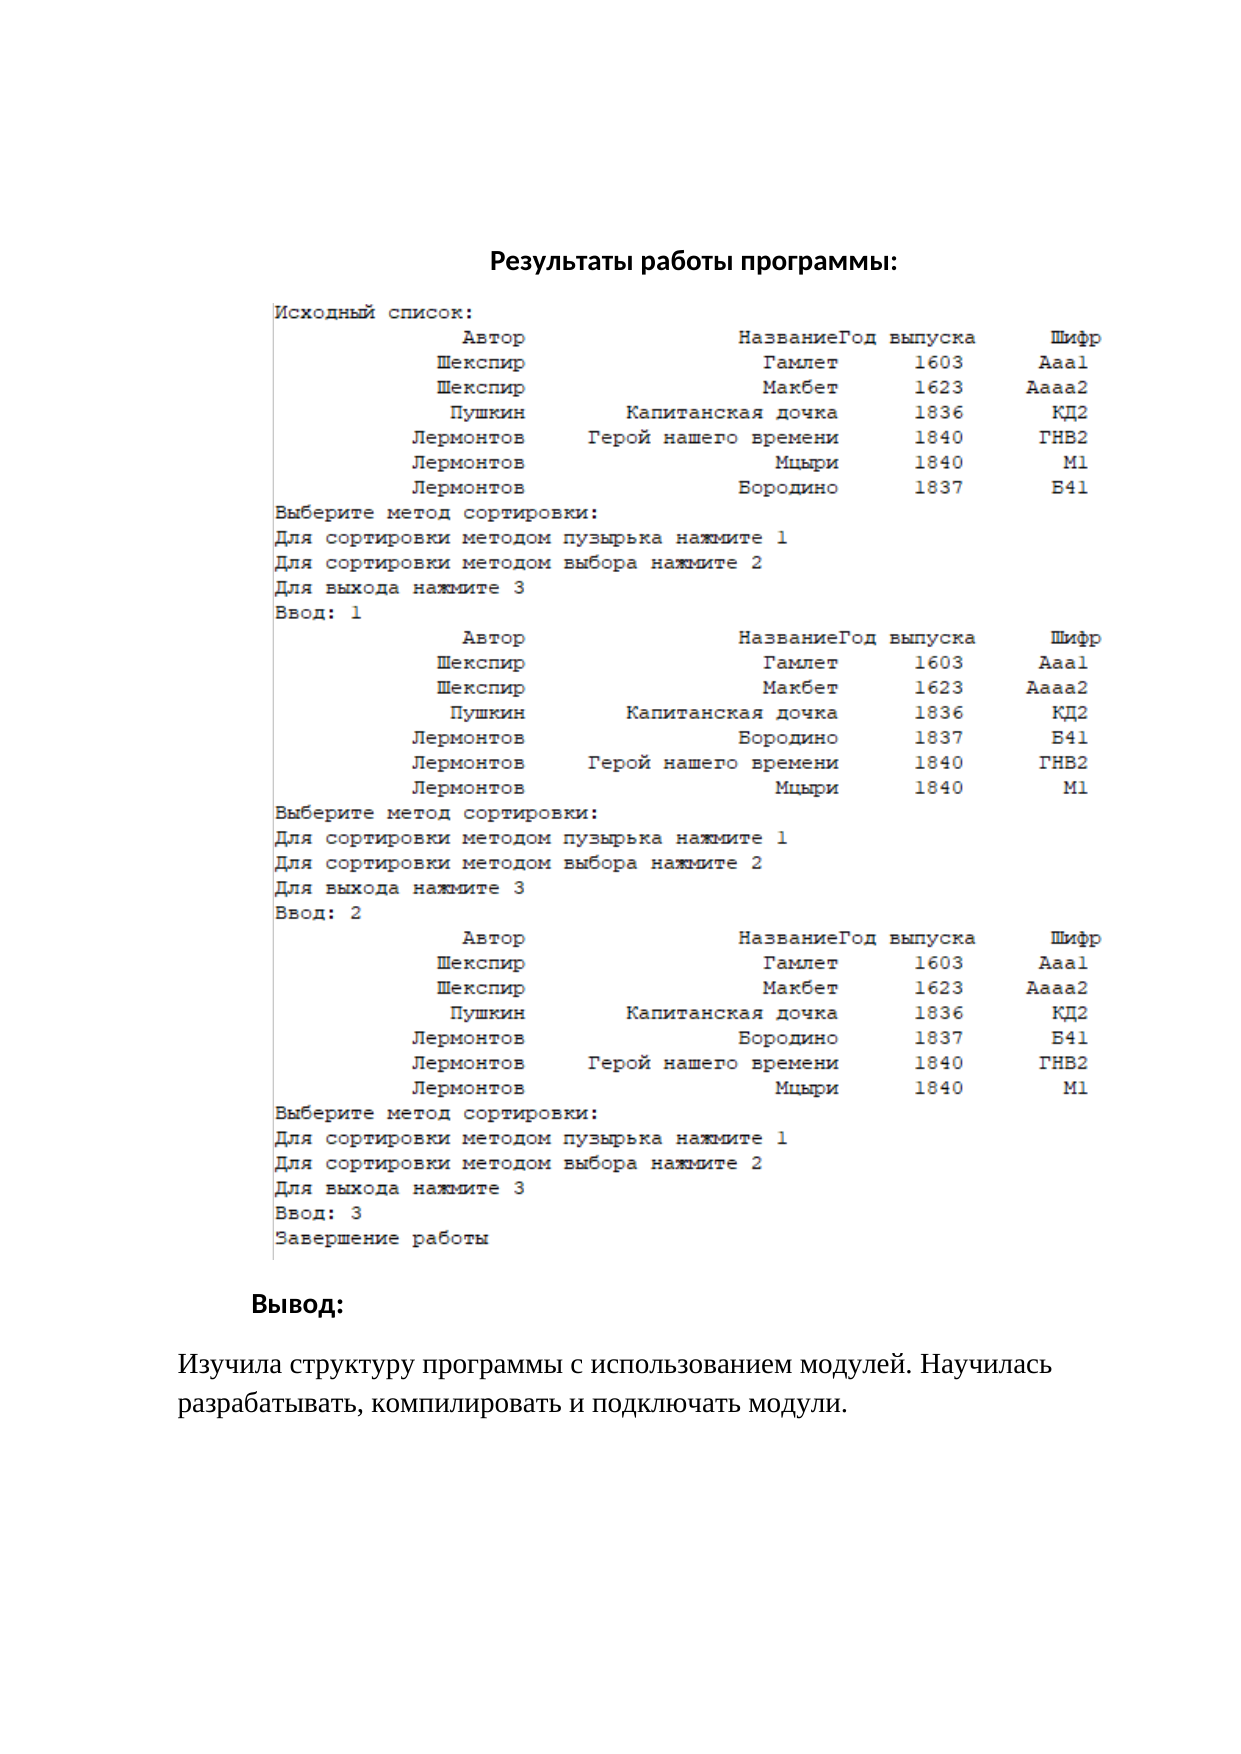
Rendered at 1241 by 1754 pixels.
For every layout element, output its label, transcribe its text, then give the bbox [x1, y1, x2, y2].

text Результаты работы программы: [177, 242, 1152, 277]
text Изучила структуру программы с использованием модулей. Научилась разрабатывать, компилировать и подключать модули. [177, 1346, 1152, 1418]
picture [272, 303, 1115, 1260]
text Вывод: [177, 1285, 1152, 1320]
